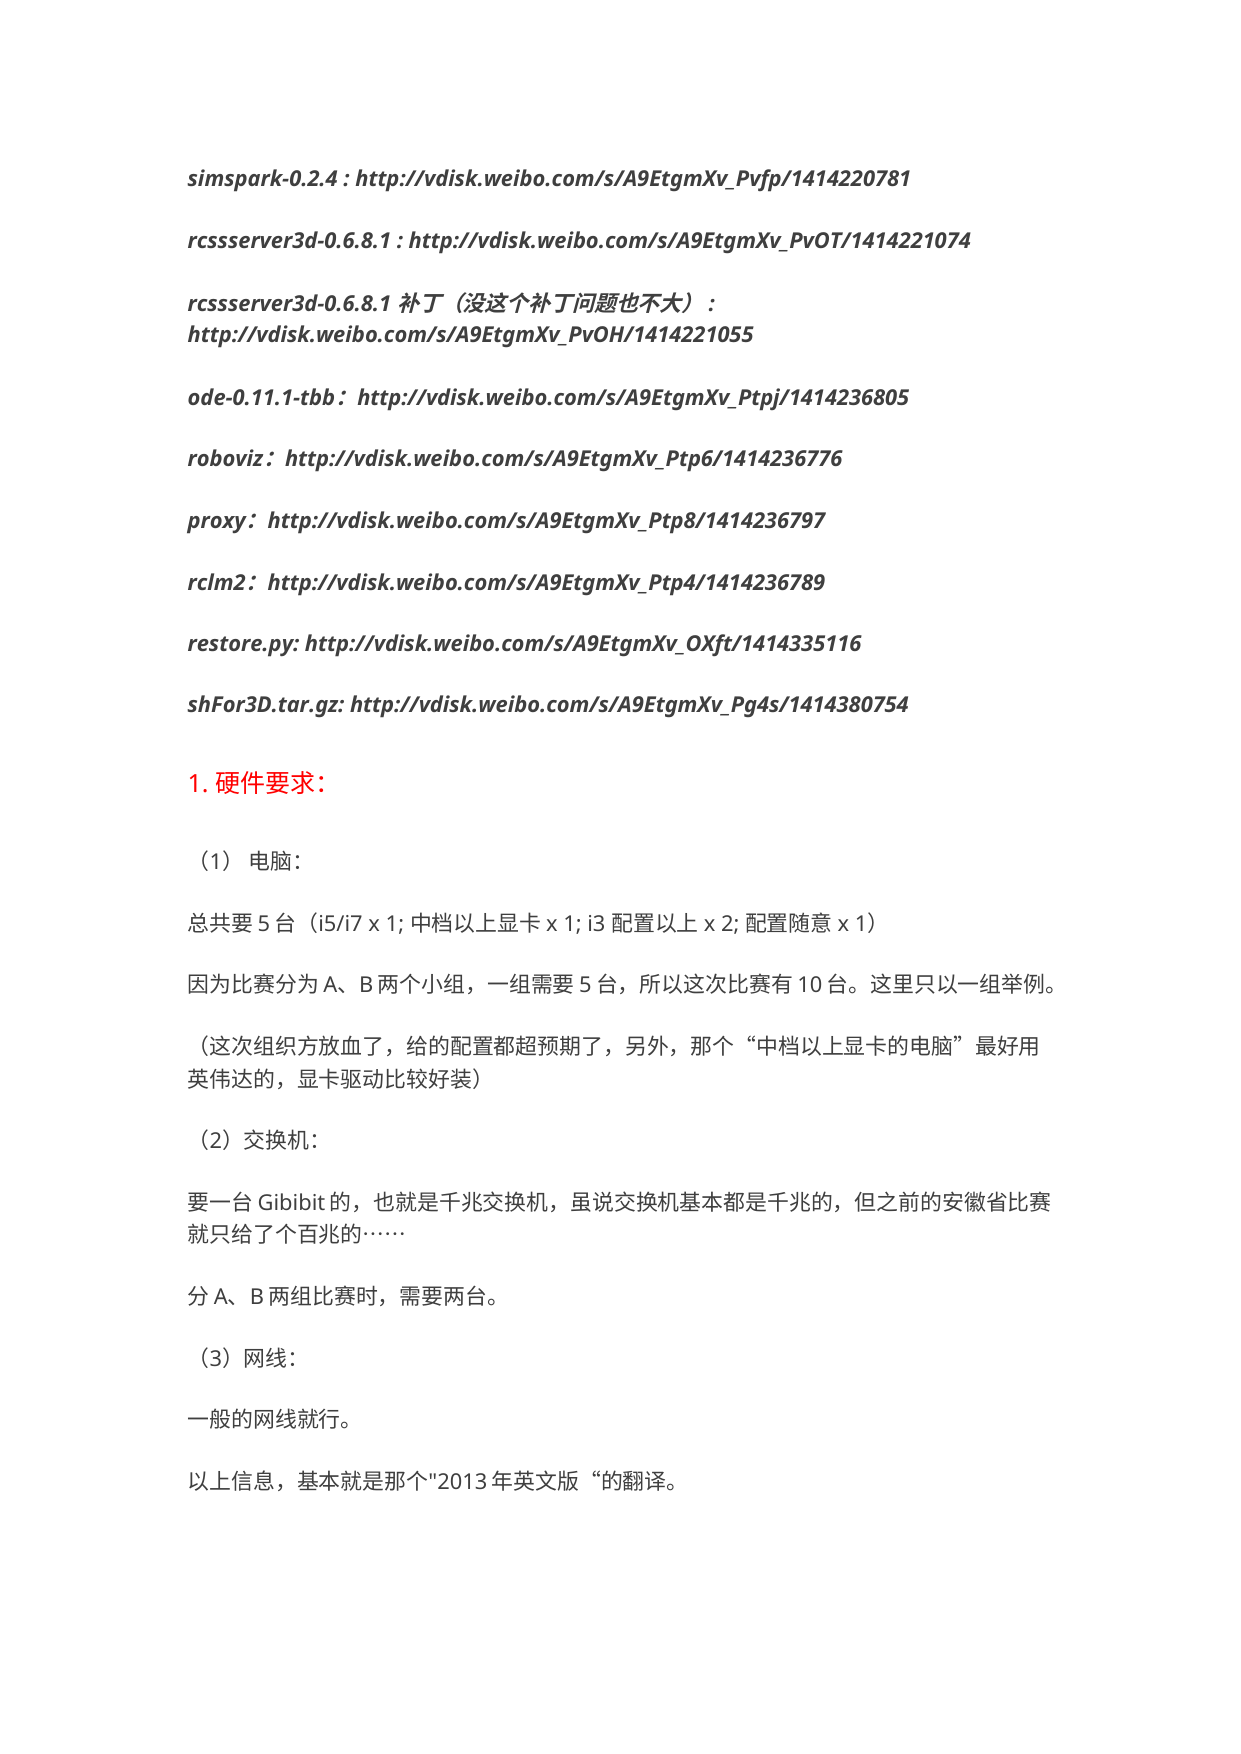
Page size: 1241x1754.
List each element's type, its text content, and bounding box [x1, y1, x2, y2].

text 一般的网线就行。 [187, 1402, 1053, 1434]
text shFor3D.tar.gz: http://vdisk.weibo.com/s/A9EtgmXv_Pg4s/1414380754 [187, 688, 1053, 720]
text proxy：http://vdisk.weibo.com/s/A9EtgmXv_Ptp8/1414236797 [187, 503, 1053, 535]
text simspark-0.2.4 : http://vdisk.weibo.com/s/A9EtgmXv_Pvfp/1414220781 [187, 162, 1053, 194]
text 1. 硬件要求： [187, 749, 1053, 814]
text rcssserver3d-0.6.8.1 补丁（没这个补丁问题也不大） : http://vdisk.weibo.com/s/A9EtgmXv_PvOH/1414221055 [187, 285, 1053, 350]
text roboviz：http://vdisk.weibo.com/s/A9EtgmXv_Ptp6/1414236776 [187, 441, 1053, 474]
text （3）网线： [187, 1340, 1053, 1373]
text （2）交换机： [187, 1123, 1053, 1155]
text ode-0.11.1-tbb：http://vdisk.weibo.com/s/A9EtgmXv_Ptpj/1414236805 [187, 379, 1053, 412]
text restore.py: http://vdisk.weibo.com/s/A9EtgmXv_OXft/1414335116 [187, 626, 1053, 659]
text （这次组织方放血了，给的配置都超预期了，另外，那个“中档以上显卡的电脑”最好用英伟达的，显卡驱动比较好装） [187, 1029, 1053, 1094]
text （1） 电脑： [187, 844, 1053, 876]
text 要一台Gibibit的，也就是千兆交换机，虽说交换机基本都是千兆的，但之前的安徽省比赛就只给了个百兆的…… [187, 1184, 1053, 1249]
text 分A、B两组比赛时，需要两台。 [187, 1279, 1053, 1311]
text 以上信息，基本就是那个"2013年英文版“的翻译。 [187, 1464, 1053, 1496]
text rcssserver3d-0.6.8.1 : http://vdisk.weibo.com/s/A9EtgmXv_PvOT/1414221074 [187, 224, 1053, 256]
text rclm2：http://vdisk.weibo.com/s/A9EtgmXv_Ptp4/1414236789 [187, 564, 1053, 597]
text 因为比赛分为A、B两个小组，一组需要5台，所以这次比赛有10台。这里只以一组举例。 [187, 967, 1053, 999]
text 总共要5台（i5/i7 x 1; 中档以上显卡 x 1; i3 配置以上 x 2; 配置随意 x 1） [187, 905, 1053, 938]
